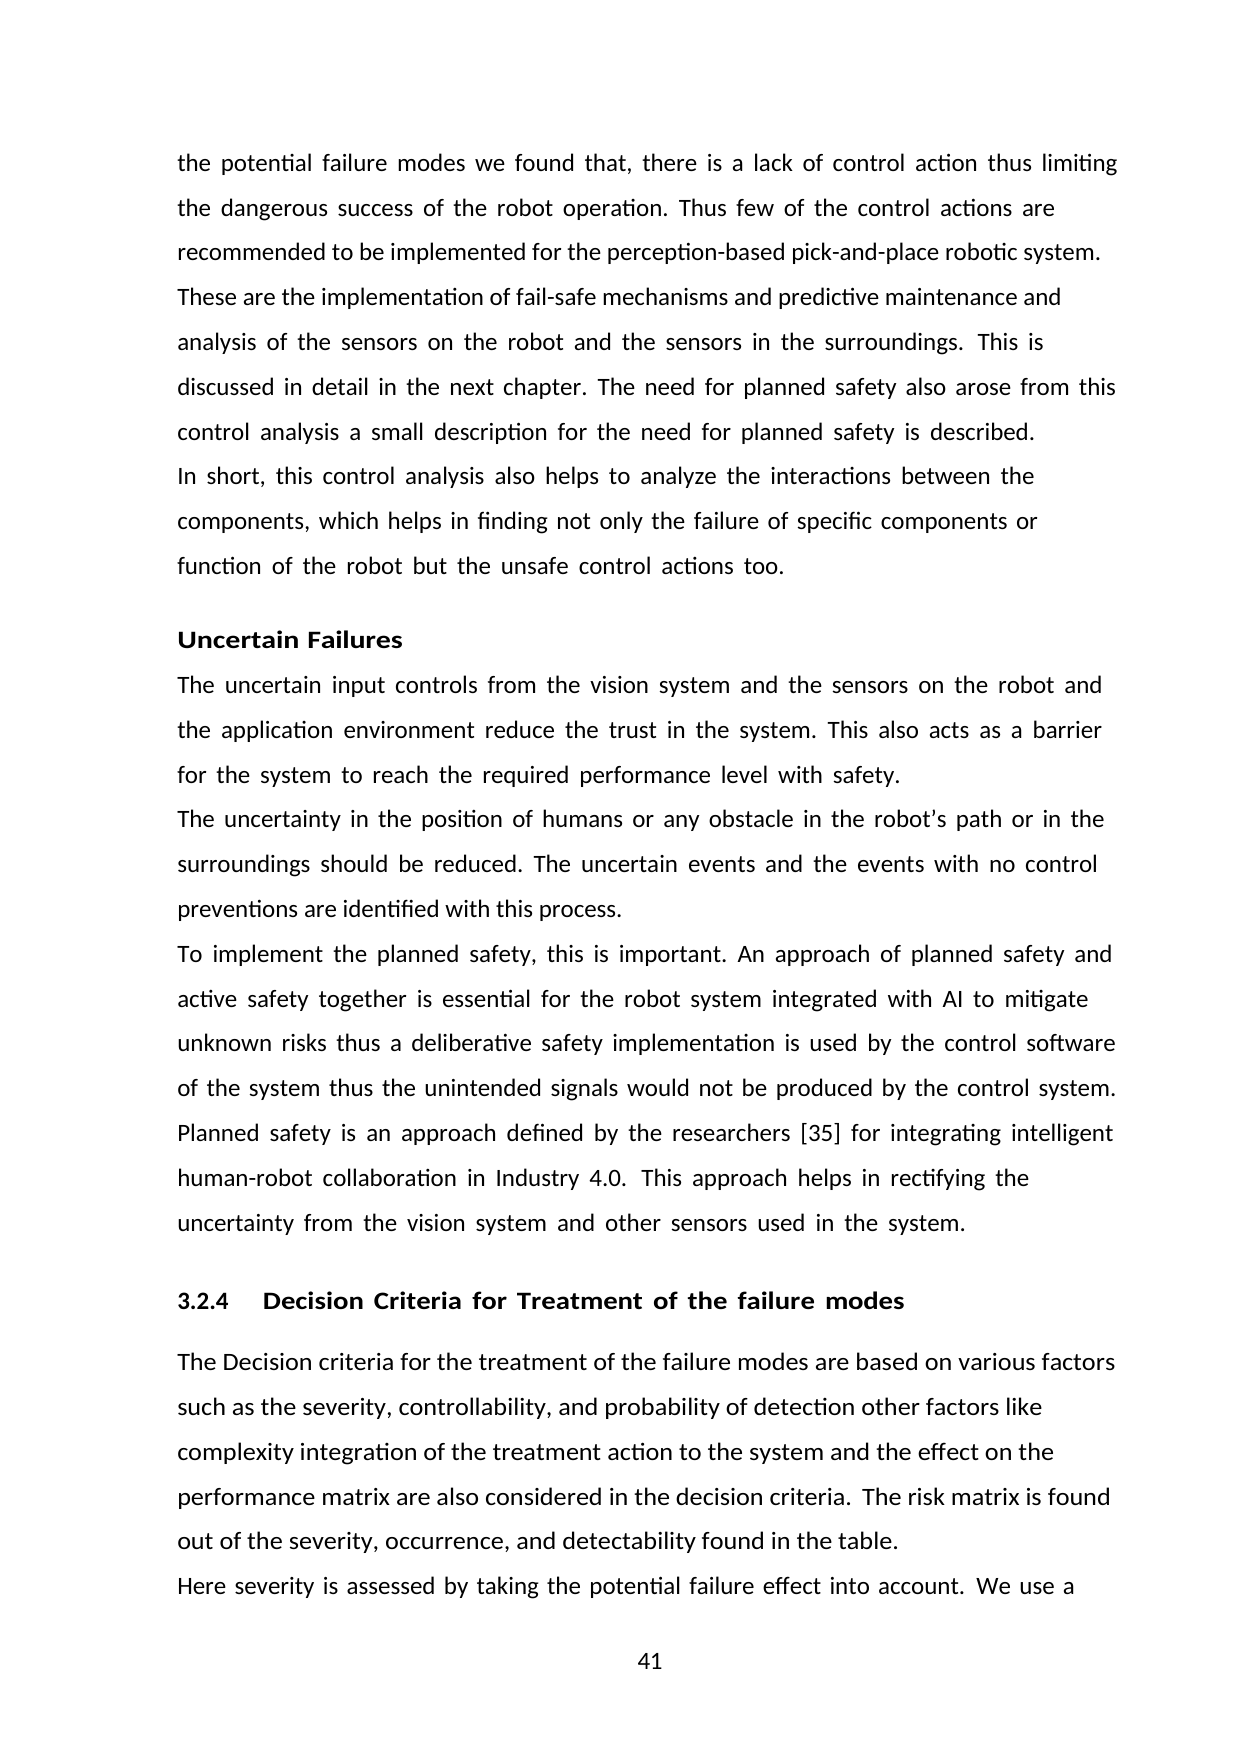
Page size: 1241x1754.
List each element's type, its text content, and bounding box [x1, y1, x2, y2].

text The uncertain input controls from the vision system and the sensors on the robot and the application environment reduce the trust in the system. This also acts as a barrier for the system to reach the required performance level with safety. [177, 669, 1102, 789]
text The Decision criteria for the treatment of the failure modes are based on various factors such as the severity, controllability, and probability of detection other factors like complexity integration of the treatment action to the system and the effect on the performance matrix are also considered in the decision criteria. The risk matrix is found out of the severity, occurrence, and detectability found in the table. [177, 1346, 1122, 1556]
subtitle Uncertain Failures [177, 624, 1232, 654]
text Here severity is assessed by taking the potential failure effect into account. We use a [177, 1570, 1232, 1601]
text The uncertainty in the position of humans or any obstacle in the robot’s path or in the surroundings should be reduced. The uncertain events and the events with no control preventions are identified with this process. [177, 803, 1122, 924]
text To implement the planned safety, this is important. An approach of planned safety and active safety together is essential for the robot system integrated with AI to mitigate unknown risks thus a deliberative safety implementation is used by the control software of the system thus the unintended signals would not be produced by the control system. Planned safety is an approach defined by the researchers [35] for integrating intelligent human-robot collaboration in Industry 4.0. This approach helps in rectifying the uncertainty from the vision system and other sensors used in the system. [177, 938, 1121, 1237]
subtitle Decision Criteria for Treatment of the failure modes [177, 1285, 1232, 1316]
text In short, this control analysis also helps to analyze the interactions between the components, which helps in finding not only the failure of specific components or function of the robot but the unsafe control actions too. [177, 460, 1117, 581]
text the potential failure modes we found that, there is a lack of control action thus limiting the dangerous success of the robot operation. Thus few of the control actions are recommended to be implemented for the perception-based pick-and-place robotic system. These are the implementation of fail-safe mechanisms and predictive maintenance and analysis of the sensors on the robot and the sensors in the surroundings. This is discussed in detail in the next chapter. The need for planned safety also arose from this control analysis a small description for the need for planned safety is described. [177, 147, 1122, 446]
